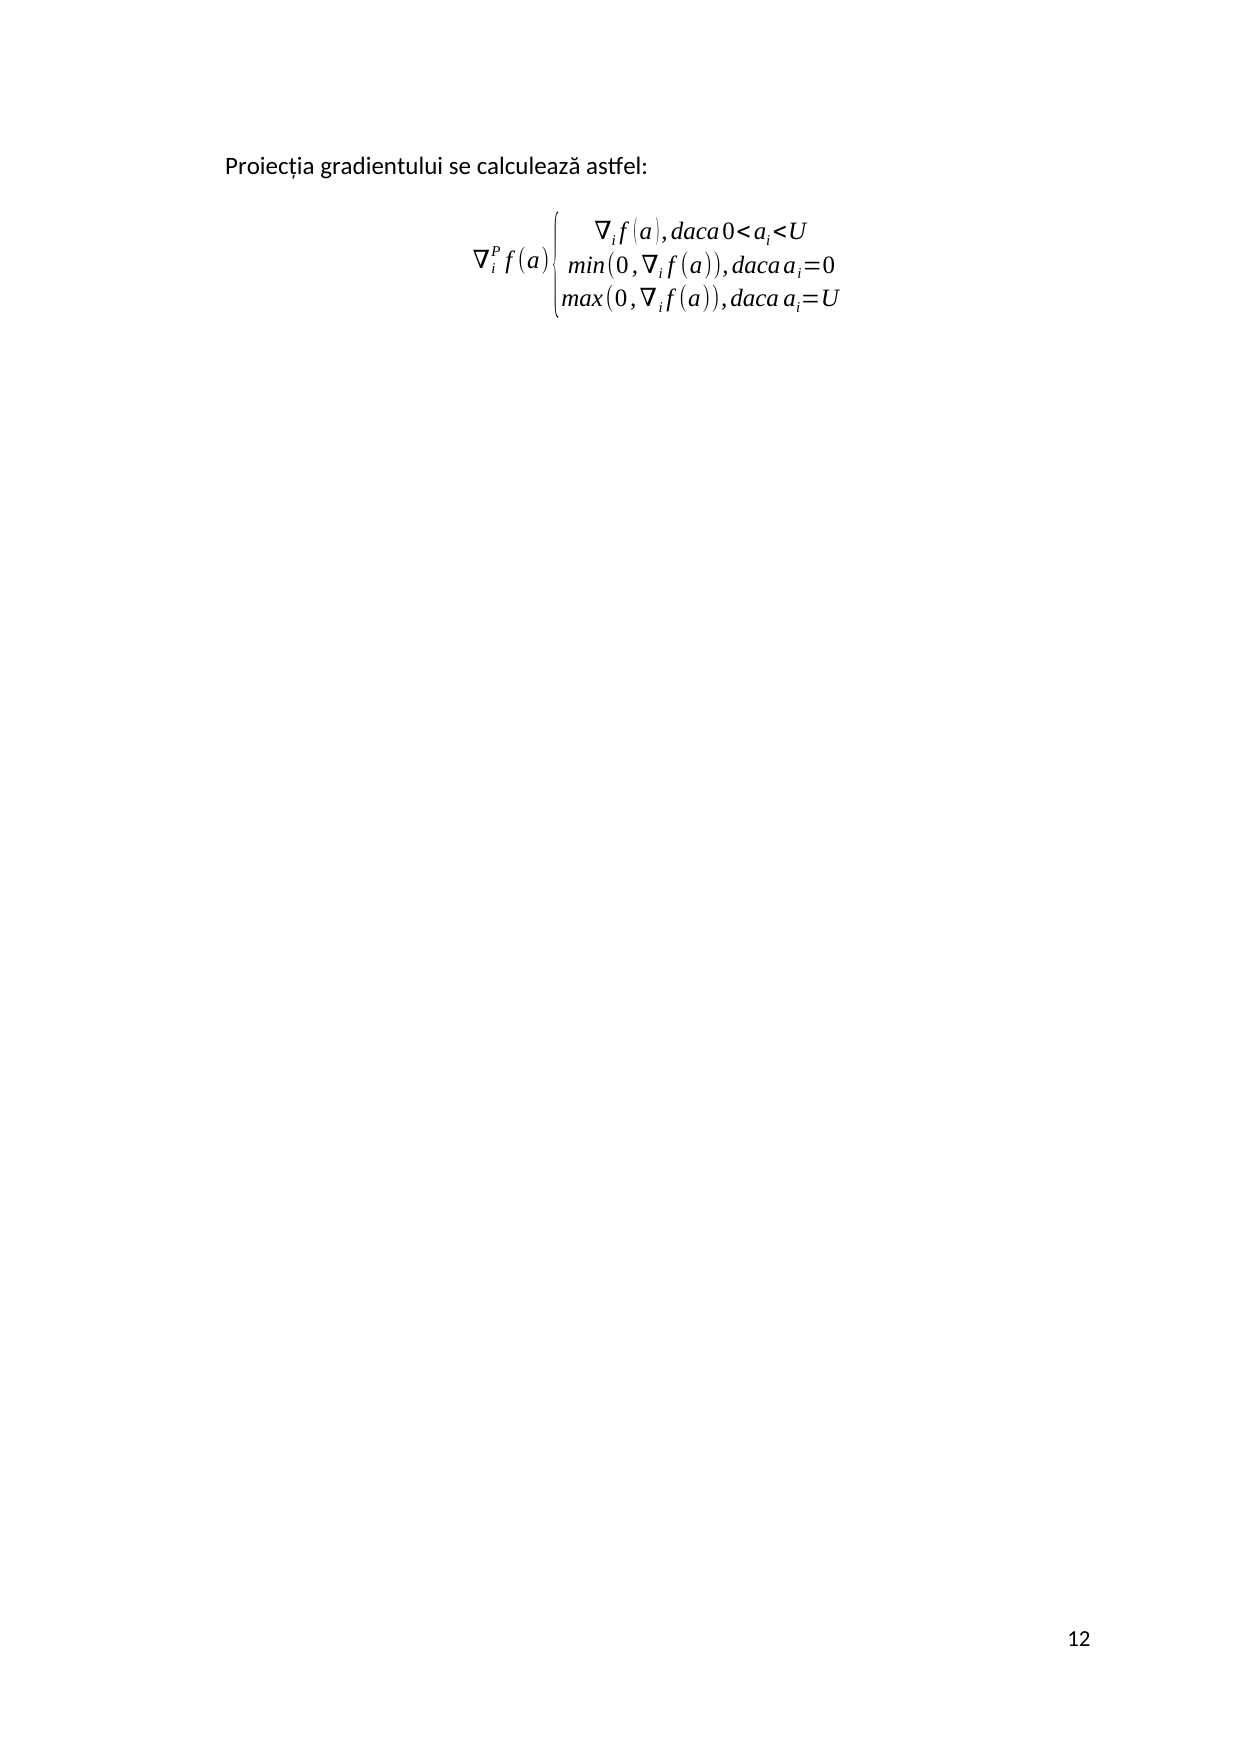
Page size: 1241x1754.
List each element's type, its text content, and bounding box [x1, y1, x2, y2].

text Proiecția gradientului se calculează astfel: [150, 150, 1090, 181]
